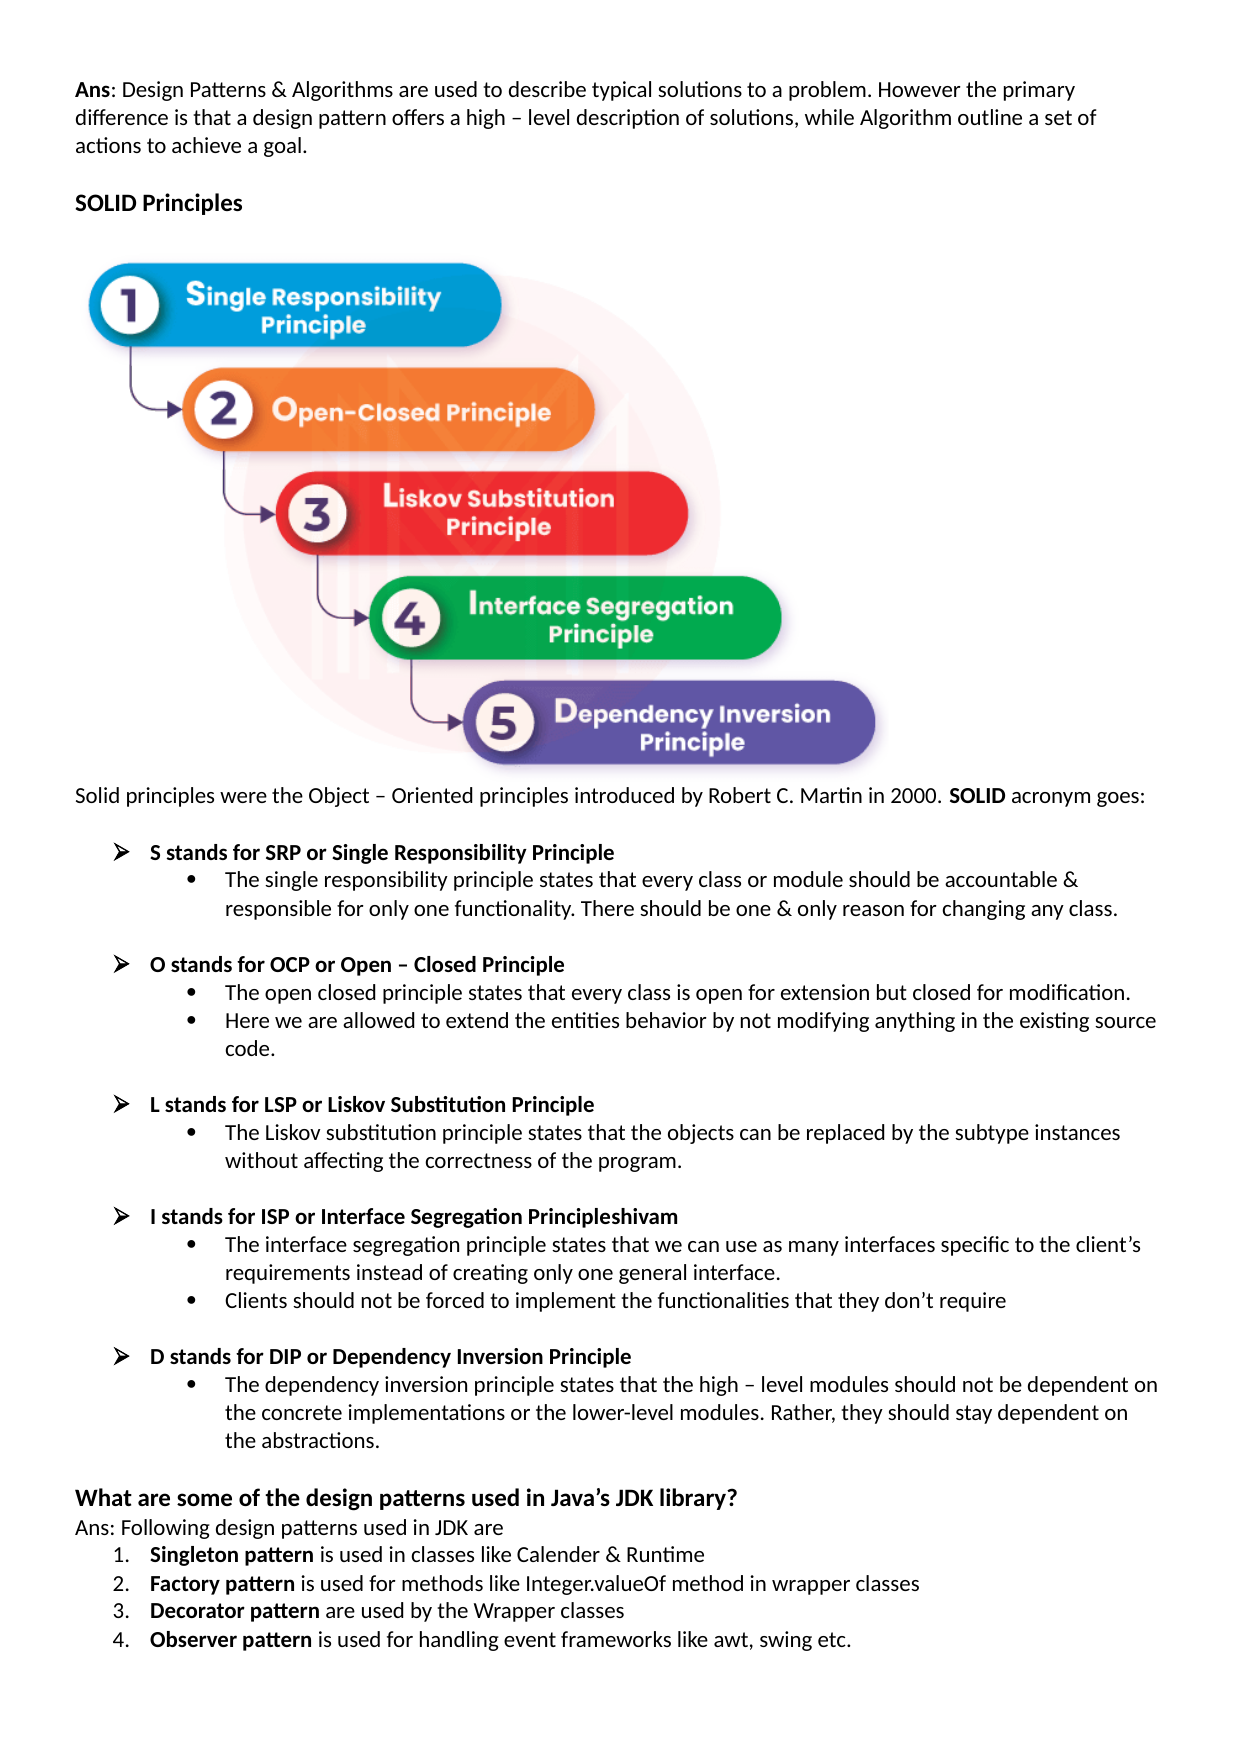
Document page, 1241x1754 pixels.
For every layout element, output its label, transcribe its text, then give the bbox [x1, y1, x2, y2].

list The dependency inversion principle states that the high – level modules should not be dependent on the concrete implementations or the lower-level modules. Rather, they should stay dependent on the abstractions. [187, 1370, 1165, 1454]
list L stands for LSP or Liskov Substitution Principle [112, 1090, 1165, 1118]
list The Liskov substitution principle states that the objects can be replaced by the subtype instances without affecting the correctness of the program. [187, 1118, 1165, 1174]
text Ans: Following design patterns used in JDK are [75, 1513, 1165, 1541]
list D stands for DIP or Dependency Inversion Principle [112, 1342, 1165, 1370]
list I stands for ISP or Interface Segregation Principleshivam [112, 1202, 1165, 1230]
list The interface segregation principle states that we can use as many interfaces specific to the client’s requirements instead of creating only one general interface. [187, 1230, 1165, 1286]
list The open closed principle states that every class is open for extension but closed for modification. [187, 978, 1165, 1006]
list Singleton pattern is used in classes like Calender & Runtime [112, 1541, 1165, 1569]
list Observer pattern is used for handling event frameworks like awt, swing etc. [112, 1625, 1165, 1653]
text Solid principles were the Object – Oriented principles introduced by Robert C. Martin in 2000. SOLID acronym goes: [75, 782, 1165, 809]
list Clients should not be forced to implement the functionalities that they don’t require [187, 1286, 1165, 1314]
text Ans: Design Patterns & Algorithms are used to describe typical solutions to a problem. However the primary difference is that a design pattern offers a high – level description of solutions, while Algorithm outline a set of actions to achieve a goal. [75, 75, 1165, 159]
list S stands for SRP or Single Responsibility Principle [112, 838, 1165, 866]
text SOLID Principles [75, 187, 1165, 218]
list Decorator pattern are used by the Wrapper classes [112, 1597, 1165, 1625]
list The single responsibility principle states that every class or module should be accountable & responsible for only one functionality. There should be one & only reason for changing any class. [187, 866, 1165, 922]
text What are some of the design patterns used in Java’s JDK library? [75, 1482, 1165, 1513]
list Factory pattern is used for methods like Integer.valueOf method in wrapper classes [112, 1569, 1165, 1597]
list O stands for OCP or Open – Closed Principle [112, 950, 1165, 978]
picture [75, 245, 889, 782]
list Here we are allowed to extend the entities behavior by not modifying anything in the existing source code. [187, 1006, 1165, 1062]
